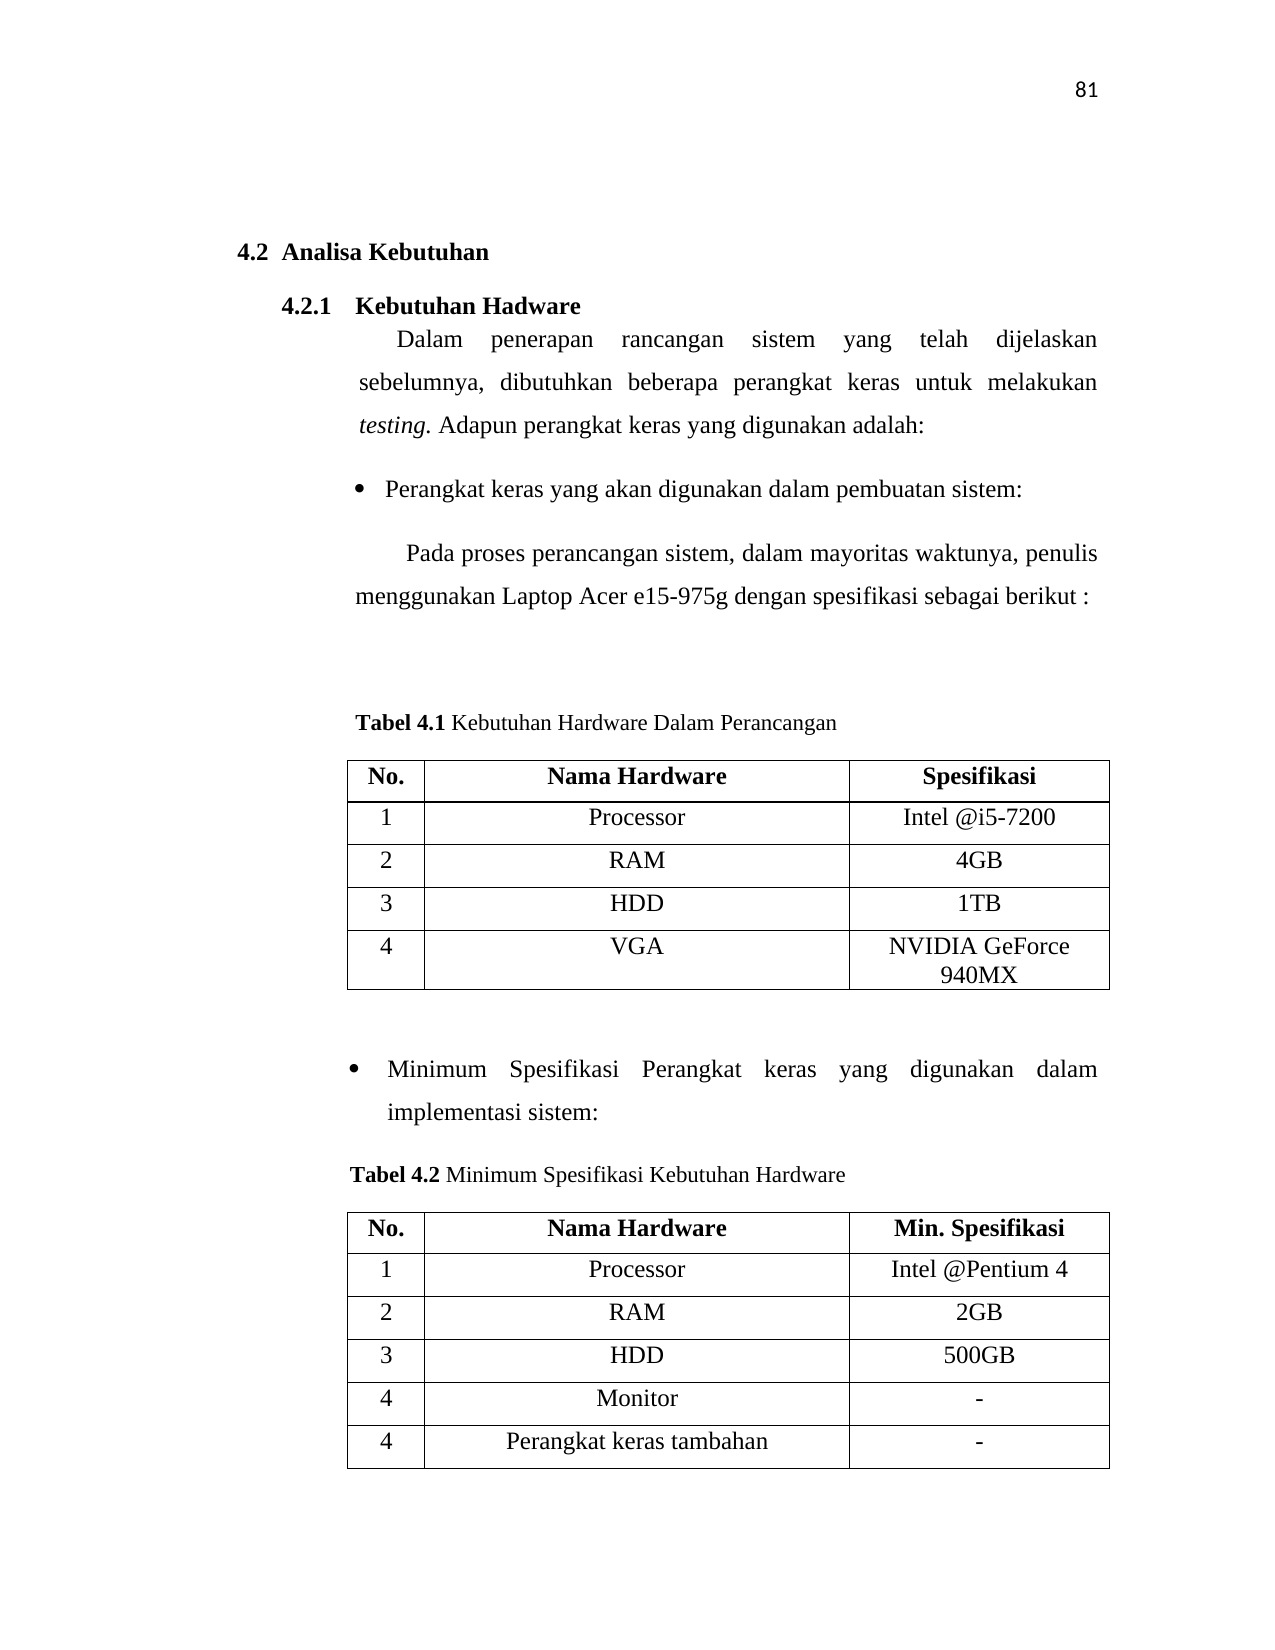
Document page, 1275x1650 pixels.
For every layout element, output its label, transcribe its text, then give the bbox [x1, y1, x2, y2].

table_cell Intel @Pentium 4 [850, 1254, 1109, 1296]
table_cell 3 [348, 888, 424, 930]
table_cell 1 [348, 803, 424, 844]
table_header Spesifikasi [850, 761, 1109, 801]
table_cell 2GB [850, 1297, 1109, 1339]
list Perangkat keras yang akan digunakan dalam pembuatan sistem: [355, 474, 1098, 503]
table_cell 4 [348, 1426, 424, 1468]
table_cell RAM [425, 1297, 849, 1339]
table_cell 2 [348, 845, 424, 887]
table_cell 4 [348, 1383, 424, 1425]
table_cell HDD [425, 1340, 849, 1382]
table_cell VGA [425, 931, 849, 989]
table_cell Perangkat keras tambahan [425, 1426, 849, 1468]
table_cell Processor [425, 803, 849, 844]
table_header No. [348, 761, 424, 801]
table_cell 1TB [850, 888, 1109, 930]
table_cell - [850, 1426, 1109, 1468]
table_cell 3 [348, 1340, 424, 1382]
list Minimum Spesifikasi Perangkat keras yang digunakan dalam implementasi sistem: [349, 1054, 1098, 1126]
table_cell Monitor [425, 1383, 849, 1425]
table_cell Processor [425, 1254, 849, 1296]
table_header Nama Hardware [425, 1213, 849, 1253]
table_cell Intel @i5-7200 [850, 803, 1109, 844]
table_header No. [348, 1213, 424, 1253]
table_cell RAM [425, 845, 849, 887]
table_cell 4 [348, 931, 424, 989]
table_cell NVIDIA GeForce 940MX [850, 931, 1109, 989]
table_cell HDD [425, 888, 849, 930]
text Pada proses perancangan sistem, dalam mayoritas waktunya, penulis menggunakan Laptop Acer e15-975g dengan spesifikasi sebagai berikut : [355, 538, 1098, 610]
table_header Min. Spesifikasi [850, 1213, 1109, 1253]
table_cell 4GB [850, 845, 1109, 887]
text Tabel 4.1 Kebutuhan Hardware Dalam Perancangan [355, 709, 1098, 735]
subtitle Analisa Kebutuhan [237, 237, 1098, 266]
table_cell 2 [348, 1297, 424, 1339]
table_cell 500GB [850, 1340, 1109, 1382]
table_cell 1 [348, 1254, 424, 1296]
table_cell - [850, 1383, 1109, 1425]
text Dalam penerapan rancangan sistem yang telah dijelaskan sebelumnya, dibutuhkan beberapa perangkat keras untuk melakukan testing. Adapun perangkat keras yang digunakan adalah: [359, 324, 1098, 439]
subtitle Kebutuhan Hadware [281, 291, 1098, 319]
table_header Nama Hardware [425, 761, 849, 801]
text Tabel 4.2 Minimum Spesifikasi Kebutuhan Hardware [274, 1161, 1098, 1187]
